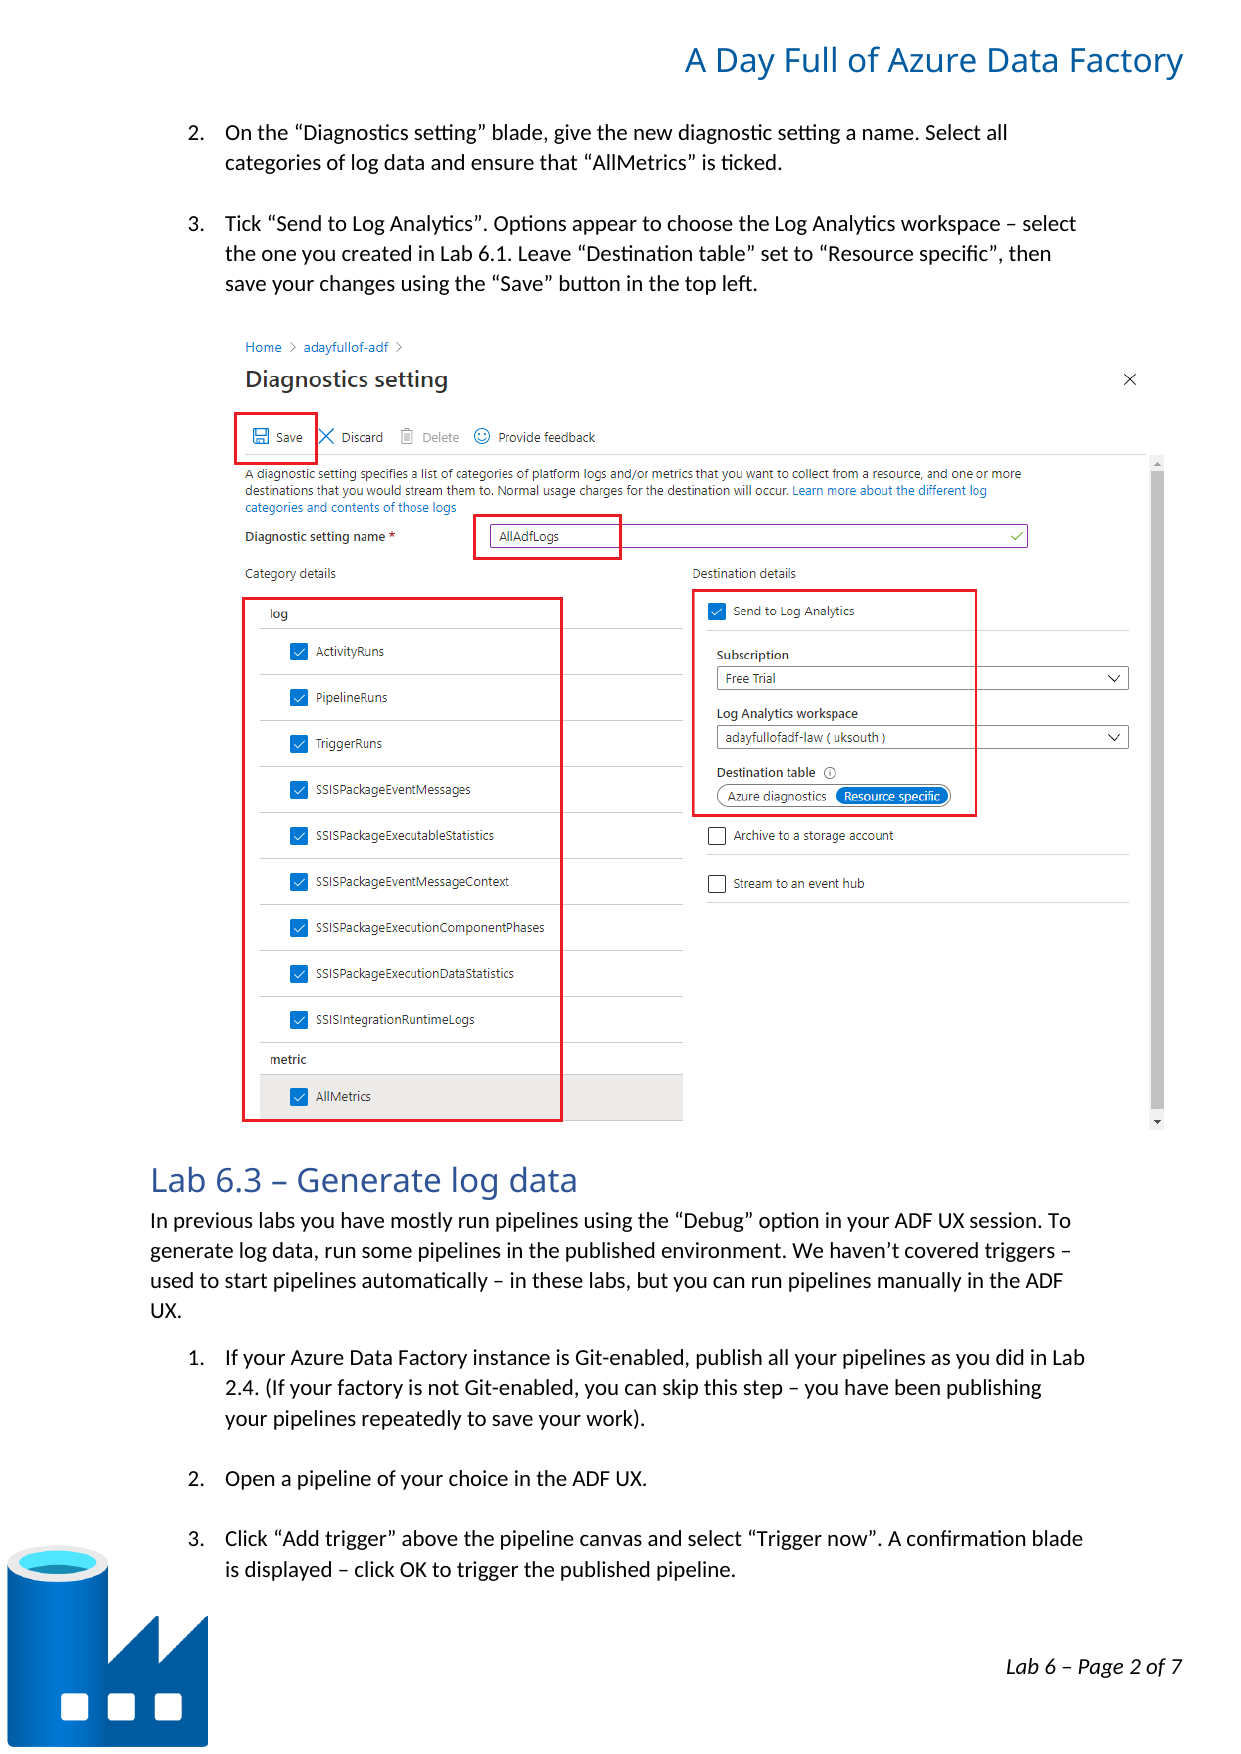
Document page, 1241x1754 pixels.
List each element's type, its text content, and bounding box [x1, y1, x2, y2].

list Open a pipeline of your choice in the ADF UX. [187, 1464, 1090, 1492]
list If your Azure Data Factory instance is Git-enabled, publish all your pipelines as you did in Lab 2.4. (If your factory is not Git-enabled, you can skip this step – you have been publishing your pipelines repeatedly to save your work). [187, 1343, 1090, 1432]
picture [225, 329, 1164, 1130]
list Click “Add trigger” above the pipeline canvas and select “Trigger now”. A confirmation blade is displayed – click OK to trigger the published pipeline. [187, 1524, 1090, 1583]
picture [7, 1545, 208, 1747]
list Tick “Send to Log Analytics”. Options appear to choose the Log Analytics workspace – select the one you created in Lab 6.1. Leave “Destination table” set to “Resource specific”, then save your changes using the “Save” button in the top left. [187, 209, 1090, 297]
subtitle Lab 6.3 – Generate log data [150, 1157, 1090, 1202]
text In previous labs you have mostly run pipelines using the “Debug” option in your ADF UX session. To generate log data, run some pipelines in the published environment. We haven’t covered triggers – used to start pipelines automatically – in these labs, but you can run pipelines manually in the ADF UX. [150, 1206, 1090, 1324]
list On the “Diagnostics setting” blade, give the new diagnostic setting a name. Select all categories of log data and ensure that “AllMetrics” is ticked. [187, 118, 1090, 176]
